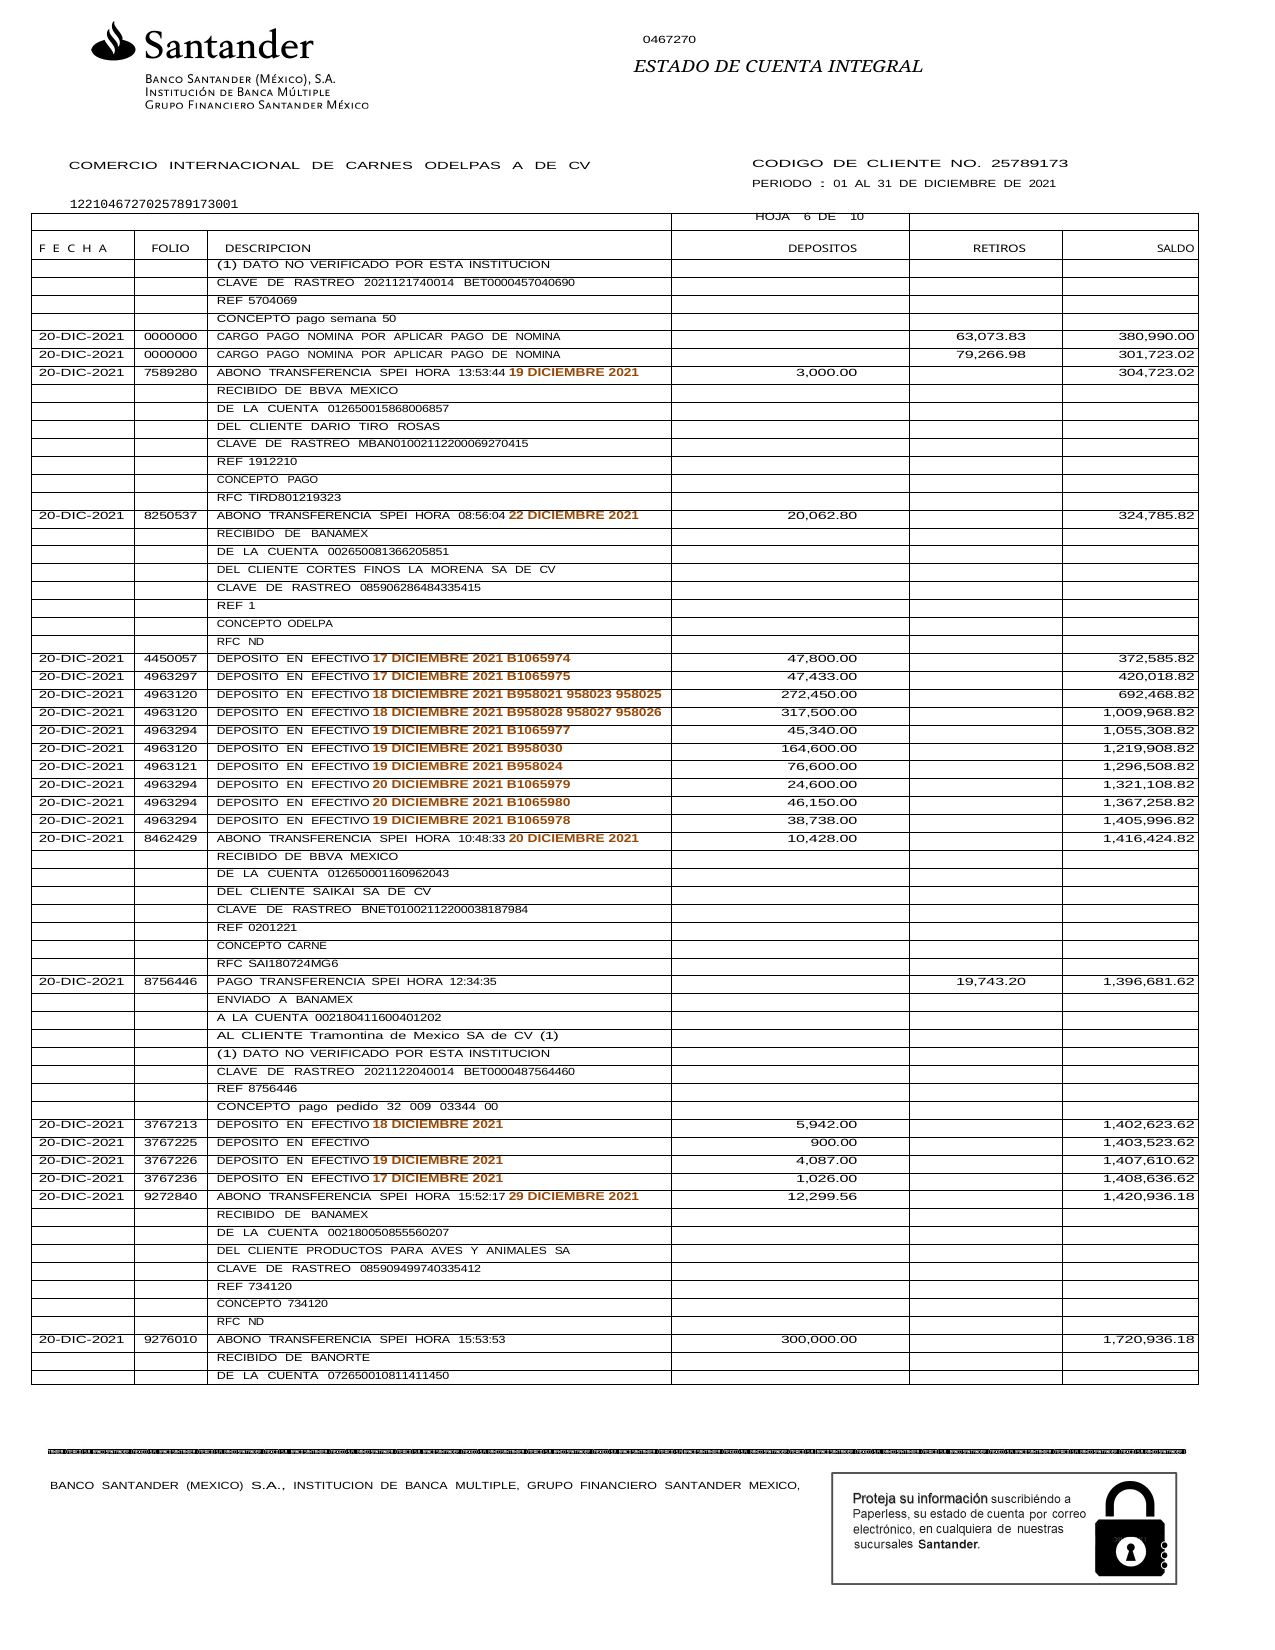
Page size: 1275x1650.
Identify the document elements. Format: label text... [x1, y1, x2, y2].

table_cell 47,800.00 [672, 654, 909, 671]
table_cell [32, 1012, 134, 1029]
table_cell [910, 1066, 1062, 1083]
table_cell [1063, 1012, 1198, 1029]
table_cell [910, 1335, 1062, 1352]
table_cell DEPOSITO EN EFECTIVO 19 DICIEMBRE 2021 B958030 [208, 744, 671, 760]
table_cell [1063, 994, 1198, 1011]
table_cell RFC TIRD801219323 [208, 493, 671, 509]
table_cell [135, 278, 207, 294]
table_cell [672, 994, 909, 1011]
table_cell 4450057 [135, 654, 207, 671]
table_cell [135, 439, 207, 456]
table_cell [135, 1048, 207, 1065]
table_cell [135, 618, 207, 635]
table_cell 3767226 [135, 1156, 207, 1172]
table_cell [135, 457, 207, 474]
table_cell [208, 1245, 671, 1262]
table_cell CLAVE DE RASTREO 085906286484335415 [208, 582, 671, 599]
table_cell 38,738.00 [672, 815, 909, 832]
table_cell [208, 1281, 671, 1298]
table_cell [32, 851, 134, 868]
table_cell [1063, 546, 1198, 563]
table_cell [672, 976, 909, 993]
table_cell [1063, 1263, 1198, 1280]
table_cell [910, 1030, 1062, 1047]
table_cell [135, 260, 207, 277]
table_cell 4963294 [135, 797, 207, 814]
table_cell [672, 331, 909, 348]
table_cell [910, 439, 1062, 456]
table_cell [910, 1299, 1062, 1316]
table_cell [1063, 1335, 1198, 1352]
table_cell [135, 1030, 207, 1047]
table_cell [135, 636, 207, 653]
table_cell [910, 654, 1062, 671]
table_cell 20-DIC-2021 [32, 1191, 134, 1208]
table_cell 20-DIC-2021 [32, 815, 134, 832]
table_cell 20,062.80 [672, 511, 909, 527]
table_cell [672, 546, 909, 563]
table_cell [672, 887, 909, 904]
table_cell 3,000.00 [672, 367, 909, 384]
table_cell 4963120 [135, 708, 207, 724]
table_cell [32, 421, 134, 438]
table_cell [1063, 296, 1198, 312]
table_cell [135, 1012, 207, 1029]
table_cell [910, 1138, 1062, 1154]
table_cell [32, 546, 134, 563]
table_cell [32, 1048, 134, 1065]
table_cell 1,405,996.82 [1063, 815, 1198, 832]
table_cell 324,785.82 [1063, 511, 1198, 527]
table_cell [672, 349, 909, 366]
table_cell [32, 385, 134, 402]
table_cell [32, 600, 134, 617]
table_cell 20-DIC-2021 [32, 1120, 134, 1137]
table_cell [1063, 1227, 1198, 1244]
table_cell [32, 260, 134, 277]
table_cell DEL CLIENTE DARIO TIRO ROSAS [208, 421, 671, 438]
table_cell CLAVE DE RASTREO 2021122040014 BET0000487564460 [208, 1066, 671, 1083]
table_cell 4963294 [135, 815, 207, 832]
table_cell 10,428.00 [672, 833, 909, 850]
table_cell [1063, 385, 1198, 402]
table_cell [910, 994, 1062, 1011]
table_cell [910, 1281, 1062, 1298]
subtitle 1221046727025789173001 [69, 198, 600, 212]
table_cell 1,396,681.62 [1063, 976, 1198, 993]
table_cell 1,420,936.18 [1063, 1191, 1198, 1208]
table_cell [672, 296, 909, 312]
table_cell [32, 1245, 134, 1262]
table_cell [1063, 959, 1198, 975]
table_cell [1063, 260, 1198, 277]
table_cell 20-DIC-2021 [32, 779, 134, 796]
table_cell [1063, 636, 1198, 653]
table_cell 79,266.98 [910, 349, 1062, 366]
table_cell [910, 475, 1062, 492]
table_cell F E C H A [32, 231, 134, 259]
table_cell RECIBIDO DE BBVA MEXICO [208, 851, 671, 868]
table_cell [1063, 1084, 1198, 1101]
table_cell 20-DIC-2021 [32, 654, 134, 671]
table_cell [1063, 582, 1198, 599]
table_cell 20-DIC-2021 [32, 690, 134, 707]
table_cell 20-DIC-2021 [32, 833, 134, 850]
table_cell [910, 493, 1062, 509]
table_cell DE LA CUENTA 012650015868006857 [208, 403, 671, 420]
table_cell [910, 529, 1062, 545]
table_cell [672, 421, 909, 438]
table_cell REF 8756446 [208, 1084, 671, 1101]
table_cell [910, 1048, 1062, 1065]
table_cell [135, 1102, 207, 1119]
table_cell 20-DIC-2021 [32, 1174, 134, 1190]
table_cell ABONO TRANSFERENCIA SPEI HORA 10:48:33 20 DICIEMBRE 2021 [208, 833, 671, 850]
table_cell [1063, 905, 1198, 922]
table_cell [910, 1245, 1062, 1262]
table_cell CLAVE DE RASTREO BNET01002112200038187984 [208, 905, 671, 922]
table_cell 20-DIC-2021 [32, 1138, 134, 1154]
table_cell [135, 923, 207, 939]
table_cell [1063, 851, 1198, 868]
table_cell [32, 618, 134, 635]
table_cell REF 0201221 [208, 923, 671, 939]
table_cell [32, 564, 134, 581]
table_cell DEPOSITO EN EFECTIVO 20 DICIEMBRE 2021 B1065979 [208, 779, 671, 796]
table_cell 7589280 [135, 367, 207, 384]
table_cell [910, 564, 1062, 581]
table_cell [910, 278, 1062, 294]
table_cell 20-DIC-2021 [32, 672, 134, 689]
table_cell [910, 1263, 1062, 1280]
table_cell [1063, 493, 1198, 509]
table_cell ABONO TRANSFERENCIA SPEI HORA 13:53:44 19 DICIEMBRE 2021 [208, 367, 671, 384]
table_cell 301,723.02 [1063, 349, 1198, 366]
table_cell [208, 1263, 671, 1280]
table_cell CARGO PAGO NOMINA POR APLICAR PAGO DE NOMINA [208, 349, 671, 366]
table_cell [135, 851, 207, 868]
table_cell [135, 546, 207, 563]
table_cell [910, 797, 1062, 814]
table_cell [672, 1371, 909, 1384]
table_cell [135, 385, 207, 402]
table_cell [910, 833, 1062, 850]
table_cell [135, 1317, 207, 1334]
table_cell [910, 941, 1062, 957]
table_cell 8250537 [135, 511, 207, 527]
table_cell [1063, 529, 1198, 545]
table_cell [910, 726, 1062, 742]
table_cell CONCEPTO PAGO [208, 475, 671, 492]
table_cell ABONO TRANSFERENCIA SPEI HORA 08:56:04 22 DICIEMBRE 2021 [208, 511, 671, 527]
table_cell DEPOSITO EN EFECTIVO 18 DICIEMBRE 2021 B958028 958027 958026 [208, 708, 671, 724]
table_cell [32, 994, 134, 1011]
table_cell [135, 994, 207, 1011]
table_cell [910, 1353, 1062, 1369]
table_cell 4963294 [135, 726, 207, 742]
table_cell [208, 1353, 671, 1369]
table_cell [135, 1084, 207, 1101]
table_cell [672, 1084, 909, 1101]
table_cell [910, 296, 1062, 312]
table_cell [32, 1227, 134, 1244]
table_cell [672, 618, 909, 635]
table_cell [910, 1209, 1062, 1226]
table_cell [32, 314, 134, 330]
table_cell [910, 923, 1062, 939]
table_cell 164,600.00 [672, 744, 909, 760]
table_cell CARGO PAGO NOMINA POR APLICAR PAGO DE NOMINA [208, 331, 671, 348]
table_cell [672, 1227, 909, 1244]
table_cell [1063, 1030, 1198, 1047]
table_cell 4963120 [135, 744, 207, 760]
table_cell [32, 869, 134, 886]
picture [91, 21, 369, 109]
table_cell AL CLIENTE Tramontina de Mexico SA de CV (1) [208, 1030, 671, 1047]
table_cell [135, 600, 207, 617]
table_cell [672, 475, 909, 492]
table_cell 1,026.00 [672, 1174, 909, 1190]
table_cell 304,723.02 [1063, 367, 1198, 384]
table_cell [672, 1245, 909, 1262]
table_cell [1063, 1209, 1198, 1226]
table_cell DEPOSITO EN EFECTIVO 19 DICIEMBRE 2021 B1065978 [208, 815, 671, 832]
table_cell [910, 314, 1062, 330]
table_cell [672, 385, 909, 402]
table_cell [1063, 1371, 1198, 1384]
table_cell DEPOSITO EN EFECTIVO [208, 1138, 671, 1154]
table_cell [135, 887, 207, 904]
table_cell [1063, 941, 1198, 957]
table_cell [672, 1066, 909, 1083]
table_cell [672, 314, 909, 330]
table_cell 63,073.83 [910, 331, 1062, 348]
table_cell 4963121 [135, 761, 207, 778]
table_cell [1063, 457, 1198, 474]
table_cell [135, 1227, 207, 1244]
table_cell [672, 1209, 909, 1226]
table_cell [32, 457, 134, 474]
table_cell [910, 672, 1062, 689]
table_cell 1,403,523.62 [1063, 1138, 1198, 1154]
table_cell [1063, 600, 1198, 617]
table_cell DEPOSITO EN EFECTIVO 17 DICIEMBRE 2021 B1065975 [208, 672, 671, 689]
table_cell DEPOSITO EN EFECTIVO 17 DICIEMBRE 2021 [208, 1174, 671, 1190]
table_cell CONCEPTO pago semana 50 [208, 314, 671, 330]
table_cell DEL CLIENTE SAIKAI SA DE CV [208, 887, 671, 904]
table_cell [1063, 403, 1198, 420]
table_cell 4963120 [135, 690, 207, 707]
table_cell [672, 278, 909, 294]
table_cell [672, 439, 909, 456]
table_cell [32, 1084, 134, 1101]
table_cell 4,087.00 [672, 1156, 909, 1172]
table_cell 12,299.56 [672, 1191, 909, 1208]
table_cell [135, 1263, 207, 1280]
table_cell FOLIO [135, 231, 207, 259]
table_cell [135, 529, 207, 545]
table_cell [672, 529, 909, 545]
table_cell A LA CUENTA 002180411600401202 [208, 1012, 671, 1029]
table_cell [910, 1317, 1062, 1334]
table_cell SALDO [1063, 231, 1198, 259]
table_cell 20-DIC-2021 [32, 744, 134, 760]
table_cell [672, 1048, 909, 1065]
table_cell [910, 815, 1062, 832]
picture [45, 1445, 1187, 1454]
table_cell [1063, 439, 1198, 456]
table_cell DEPOSITO EN EFECTIVO 18 DICIEMBRE 2021 [208, 1120, 671, 1137]
table_cell [32, 905, 134, 922]
table_cell [32, 636, 134, 653]
table_cell 1,407,610.62 [1063, 1156, 1198, 1172]
table_cell 20-DIC-2021 [32, 511, 134, 527]
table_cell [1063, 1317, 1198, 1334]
table_cell [135, 296, 207, 312]
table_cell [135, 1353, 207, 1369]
table_cell [910, 779, 1062, 796]
table_cell DEPOSITO EN EFECTIVO 20 DICIEMBRE 2021 B1065980 [208, 797, 671, 814]
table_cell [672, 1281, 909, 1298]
table_cell [135, 869, 207, 886]
table_cell [1063, 618, 1198, 635]
table_cell RECIBIDO DE BANAMEX [208, 1209, 671, 1226]
table_cell 20-DIC-2021 [32, 797, 134, 814]
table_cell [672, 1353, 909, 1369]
table_cell [1063, 421, 1198, 438]
table_cell 4963294 [135, 779, 207, 796]
table_cell [672, 493, 909, 509]
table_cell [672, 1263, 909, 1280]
table_cell [910, 546, 1062, 563]
table_cell DESCRIPCION [208, 231, 671, 259]
table_cell 1,219,908.82 [1063, 744, 1198, 760]
table_cell [1063, 869, 1198, 886]
table_cell 8462429 [135, 833, 207, 850]
table_cell 1,402,623.62 [1063, 1120, 1198, 1137]
table_cell 5,942.00 [672, 1120, 909, 1137]
table_cell [135, 493, 207, 509]
table_cell CONCEPTO pago pedido 32 009 03344 00 [208, 1102, 671, 1119]
table_cell DEPOSITO EN EFECTIVO 19 DICIEMBRE 2021 [208, 1156, 671, 1172]
table_cell [910, 905, 1062, 922]
table_cell DEPOSITO EN EFECTIVO 19 DICIEMBRE 2021 B1065977 [208, 726, 671, 742]
table_cell [32, 493, 134, 509]
table_cell [135, 314, 207, 330]
table_cell [135, 475, 207, 492]
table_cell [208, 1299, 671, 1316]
table_cell [32, 475, 134, 492]
table_cell [32, 1030, 134, 1047]
table_cell RETIROS [910, 231, 1062, 259]
table_cell 20-DIC-2021 [32, 349, 134, 366]
table_cell 3767236 [135, 1174, 207, 1190]
table_cell [672, 403, 909, 420]
table_cell RFC SAI180724MG6 [208, 959, 671, 975]
table_cell [672, 636, 909, 653]
table_cell [32, 296, 134, 312]
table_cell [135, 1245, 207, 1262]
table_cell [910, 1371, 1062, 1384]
table_cell CONCEPTO CARNE [208, 941, 671, 957]
table_cell [135, 1066, 207, 1083]
table_cell [910, 1120, 1062, 1137]
table_cell CLAVE DE RASTREO 2021121740014 BET0000457040690 [208, 278, 671, 294]
table_cell [910, 1084, 1062, 1101]
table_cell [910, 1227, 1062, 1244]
table_cell REF 1 [208, 600, 671, 617]
table_cell 76,600.00 [672, 761, 909, 778]
table_cell RFC ND [208, 636, 671, 653]
table_cell [910, 1191, 1062, 1208]
table_cell [135, 403, 207, 420]
table_cell [910, 260, 1062, 277]
table_cell 1,367,258.82 [1063, 797, 1198, 814]
table_cell [32, 941, 134, 957]
table_cell [910, 1156, 1062, 1172]
table_cell 4963297 [135, 672, 207, 689]
table_cell REF 1912210 [208, 457, 671, 474]
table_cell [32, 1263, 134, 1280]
table_cell 20-DIC-2021 [32, 331, 134, 348]
table_cell DE LA CUENTA 002650081366205851 [208, 546, 671, 563]
table_cell 420,018.82 [1063, 672, 1198, 689]
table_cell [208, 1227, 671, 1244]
table_cell [1063, 1102, 1198, 1119]
table_cell [910, 690, 1062, 707]
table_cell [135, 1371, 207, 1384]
table_cell [32, 582, 134, 599]
table_cell [910, 421, 1062, 438]
table_cell [910, 367, 1062, 384]
table_cell [910, 708, 1062, 724]
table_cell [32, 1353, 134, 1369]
table_cell [135, 1209, 207, 1226]
table_cell [32, 959, 134, 975]
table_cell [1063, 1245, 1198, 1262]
table_cell 1,416,424.82 [1063, 833, 1198, 850]
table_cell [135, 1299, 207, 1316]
table_cell [672, 869, 909, 886]
table_cell [1063, 475, 1198, 492]
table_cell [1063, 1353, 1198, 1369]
table_cell 3767213 [135, 1120, 207, 1137]
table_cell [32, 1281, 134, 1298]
table_cell (1) DATO NO VERIFICADO POR ESTA INSTITUCION [208, 1048, 671, 1065]
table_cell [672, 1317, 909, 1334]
table_cell [672, 1012, 909, 1029]
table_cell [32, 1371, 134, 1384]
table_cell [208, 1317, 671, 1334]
table_cell 47,433.00 [672, 672, 909, 689]
table_cell [32, 923, 134, 939]
table_cell [672, 582, 909, 599]
table_cell [672, 600, 909, 617]
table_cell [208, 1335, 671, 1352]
table_cell CLAVE DE RASTREO MBAN01002112200069270415 [208, 439, 671, 456]
table_cell [1063, 314, 1198, 330]
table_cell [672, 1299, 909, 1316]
table_cell [910, 385, 1062, 402]
table_cell [910, 1174, 1062, 1190]
table_cell [672, 457, 909, 474]
table_cell [1063, 278, 1198, 294]
table_cell [672, 923, 909, 939]
table_cell [910, 851, 1062, 868]
table_cell [910, 744, 1062, 760]
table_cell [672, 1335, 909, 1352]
table_cell DEPOSITOS [672, 231, 909, 259]
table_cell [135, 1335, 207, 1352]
table_cell [1063, 1048, 1198, 1065]
table_cell [135, 941, 207, 957]
table_cell [910, 618, 1062, 635]
table_cell [32, 278, 134, 294]
table_cell 20-DIC-2021 [32, 1156, 134, 1172]
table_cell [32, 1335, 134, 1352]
table_cell 3767225 [135, 1138, 207, 1154]
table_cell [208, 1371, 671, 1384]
table_cell 46,150.00 [672, 797, 909, 814]
table_cell [32, 1102, 134, 1119]
table_cell [135, 564, 207, 581]
table_cell [910, 511, 1062, 527]
table_cell DEPOSITO EN EFECTIVO 18 DICIEMBRE 2021 B958021 958023 958025 [208, 690, 671, 707]
table_cell DEPOSITO EN EFECTIVO 17 DICIEMBRE 2021 B1065974 [208, 654, 671, 671]
table_cell RECIBIDO DE BBVA MEXICO [208, 385, 671, 402]
table_cell DEPOSITO EN EFECTIVO 19 DICIEMBRE 2021 B958024 [208, 761, 671, 778]
table_cell 0000000 [135, 349, 207, 366]
table_cell [910, 761, 1062, 778]
table_cell 372,585.82 [1063, 654, 1198, 671]
table_cell ENVIADO A BANAMEX [208, 994, 671, 1011]
table_cell 45,340.00 [672, 726, 909, 742]
table_cell [32, 529, 134, 545]
table_cell [910, 636, 1062, 653]
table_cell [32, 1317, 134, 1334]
table_cell [910, 582, 1062, 599]
table_cell 272,450.00 [672, 690, 909, 707]
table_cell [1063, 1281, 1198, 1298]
table_cell ABONO TRANSFERENCIA SPEI HORA 15:52:17 29 DICIEMBRE 2021 [208, 1191, 671, 1208]
table_cell 1,009,968.82 [1063, 708, 1198, 724]
table_cell 20-DIC-2021 [32, 726, 134, 742]
table_cell [910, 403, 1062, 420]
table_header HOJA 6 DE 10 [672, 214, 909, 230]
table_cell 1,296,508.82 [1063, 761, 1198, 778]
table_cell [672, 851, 909, 868]
table_cell PAGO TRANSFERENCIA SPEI HORA 12:34:35 [208, 976, 671, 993]
table_cell [1063, 887, 1198, 904]
table_cell [32, 887, 134, 904]
table_cell 1,408,636.62 [1063, 1174, 1198, 1190]
table_cell [32, 1066, 134, 1083]
table_cell [910, 457, 1062, 474]
table_cell [1063, 564, 1198, 581]
table_cell 8756446 [135, 976, 207, 993]
table_header [32, 214, 671, 230]
table_cell [672, 905, 909, 922]
table_cell [672, 959, 909, 975]
picture [830, 1470, 1179, 1587]
table_cell [672, 260, 909, 277]
table_header [910, 214, 1198, 230]
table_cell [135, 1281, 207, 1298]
table_cell 1,055,308.82 [1063, 726, 1198, 742]
table_cell [910, 959, 1062, 975]
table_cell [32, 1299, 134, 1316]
table_cell DE LA CUENTA 012650001160962043 [208, 869, 671, 886]
table_cell [910, 600, 1062, 617]
table_cell [135, 421, 207, 438]
table_cell 900.00 [672, 1138, 909, 1154]
table_cell 20-DIC-2021 [32, 976, 134, 993]
table_cell [135, 959, 207, 975]
table_cell [672, 564, 909, 581]
table_cell [672, 941, 909, 957]
table_cell [32, 1209, 134, 1226]
table_cell [135, 905, 207, 922]
table_cell [910, 869, 1062, 886]
table_cell [32, 439, 134, 456]
table_cell 317,500.00 [672, 708, 909, 724]
table_cell 692,468.82 [1063, 690, 1198, 707]
table_cell [1063, 1066, 1198, 1083]
table_cell 0000000 [135, 331, 207, 348]
table_cell [1063, 923, 1198, 939]
table_cell [672, 1102, 909, 1119]
table_cell [910, 887, 1062, 904]
table_cell [910, 1102, 1062, 1119]
table_cell 9272840 [135, 1191, 207, 1208]
table_cell DEL CLIENTE CORTES FINOS LA MORENA SA DE CV [208, 564, 671, 581]
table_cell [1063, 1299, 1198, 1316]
table_cell [32, 403, 134, 420]
table_cell REF 5704069 [208, 296, 671, 312]
table_cell (1) DATO NO VERIFICADO POR ESTA INSTITUCION [208, 260, 671, 277]
table_cell 24,600.00 [672, 779, 909, 796]
table_cell 20-DIC-2021 [32, 761, 134, 778]
table_cell [672, 1030, 909, 1047]
table_cell [135, 582, 207, 599]
table_cell 1,321,108.82 [1063, 779, 1198, 796]
table_cell 380,990.00 [1063, 331, 1198, 348]
table_cell [910, 1012, 1062, 1029]
table_cell 20-DIC-2021 [32, 708, 134, 724]
table_cell RECIBIDO DE BANAMEX [208, 529, 671, 545]
table_cell 19,743.20 [910, 976, 1062, 993]
table_cell CONCEPTO ODELPA [208, 618, 671, 635]
table_cell 20-DIC-2021 [32, 367, 134, 384]
